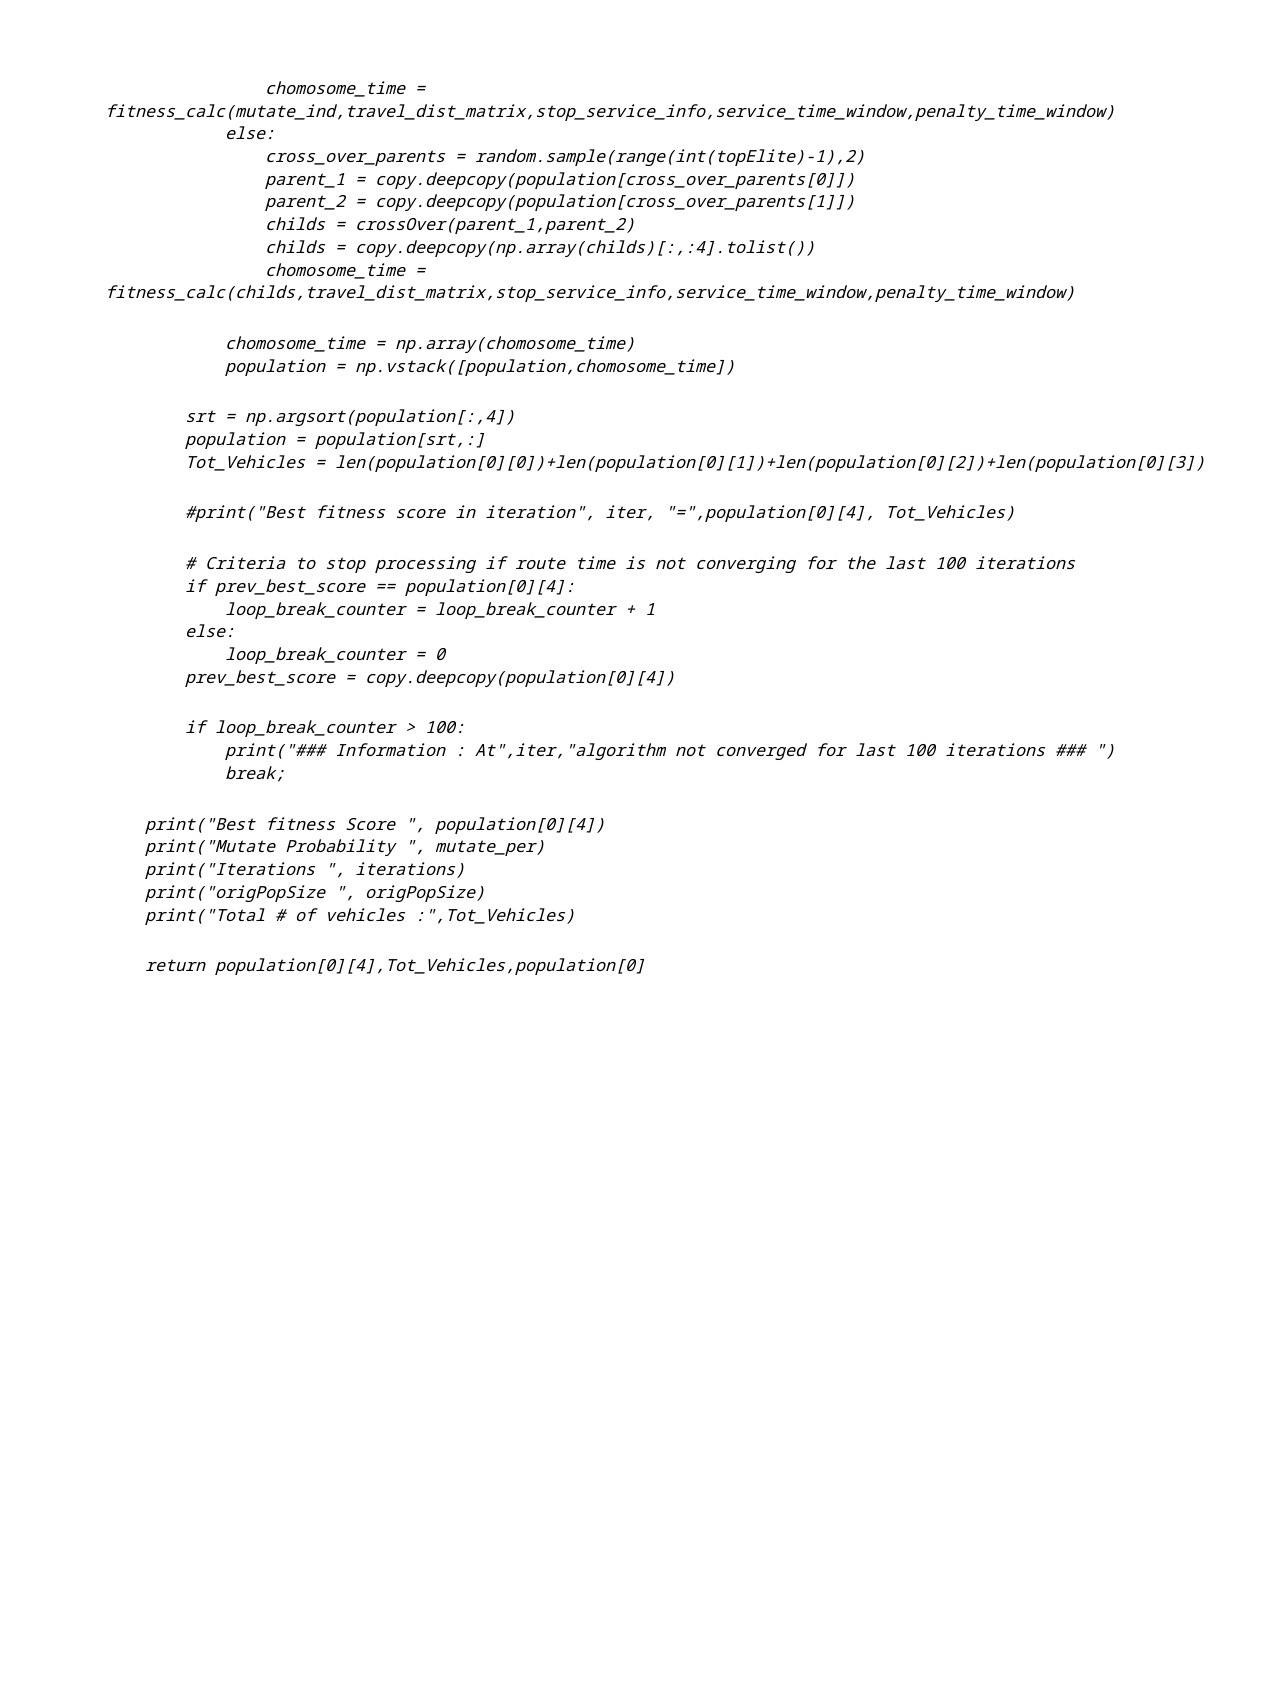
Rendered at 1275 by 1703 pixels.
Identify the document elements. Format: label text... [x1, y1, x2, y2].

text #print("Best fitness score in iteration", iter, "=",population[0][4], Tot_Vehicles) [105, 501, 1211, 524]
text childs = copy.deepcopy(np.array(childs)[:,:4].tolist()) [105, 235, 1211, 258]
text else: [105, 620, 1211, 643]
text prev_best_score = copy.deepcopy(population[0][4]) [105, 665, 1211, 688]
text print("Mutate Probability ", mutate_per) [105, 835, 1211, 858]
text break; [105, 762, 1211, 784]
text srt = np.argsort(population[:,4]) [105, 405, 1211, 428]
text loop_break_counter = 0 [105, 643, 1211, 665]
text Tot_Vehicles = len(population[0][0])+len(population[0][1])+len(population[0][2])+len(population[0][3]) [105, 450, 1211, 473]
text parent_1 = copy.deepcopy(population[cross_over_parents[0]]) [105, 167, 1211, 190]
text return population[0][4],Tot_Vehicles,population[0] [105, 954, 1211, 977]
text print("Iterations ", iterations) [105, 858, 1211, 880]
text print("### Information : At",iter,"algorithm not converged for last 100 iterations ### ") [105, 739, 1211, 762]
text chomosome_time = np.array(chomosome_time) [105, 332, 1211, 354]
text loop_break_counter = loop_break_counter + 1 [105, 597, 1211, 620]
text print("Best fitness Score ", population[0][4]) [105, 812, 1211, 835]
text chomosome_time = fitness_calc(childs,travel_dist_matrix,stop_service_info,service_time_window,penalty_time_window) [105, 258, 1211, 303]
text print("origPopSize ", origPopSize) [105, 880, 1211, 903]
text chomosome_time = fitness_calc(mutate_ind,travel_dist_matrix,stop_service_info,service_time_window,penalty_time_window) [105, 76, 1211, 122]
text population = np.vstack([population,chomosome_time]) [105, 354, 1211, 377]
text population = population[srt,:] [105, 428, 1211, 450]
text childs = crossOver(parent_1,parent_2) [105, 213, 1211, 235]
text if loop_break_counter > 100: [105, 716, 1211, 739]
text print("Total # of vehicles :",Tot_Vehicles) [105, 903, 1211, 926]
text else: [105, 122, 1211, 144]
text cross_over_parents = random.sample(range(int(topElite)-1),2) [105, 144, 1211, 167]
text parent_2 = copy.deepcopy(population[cross_over_parents[1]]) [105, 190, 1211, 213]
text # Criteria to stop processing if route time is not converging for the last 100 iterations [105, 552, 1211, 574]
text if prev_best_score == population[0][4]: [105, 574, 1211, 597]
